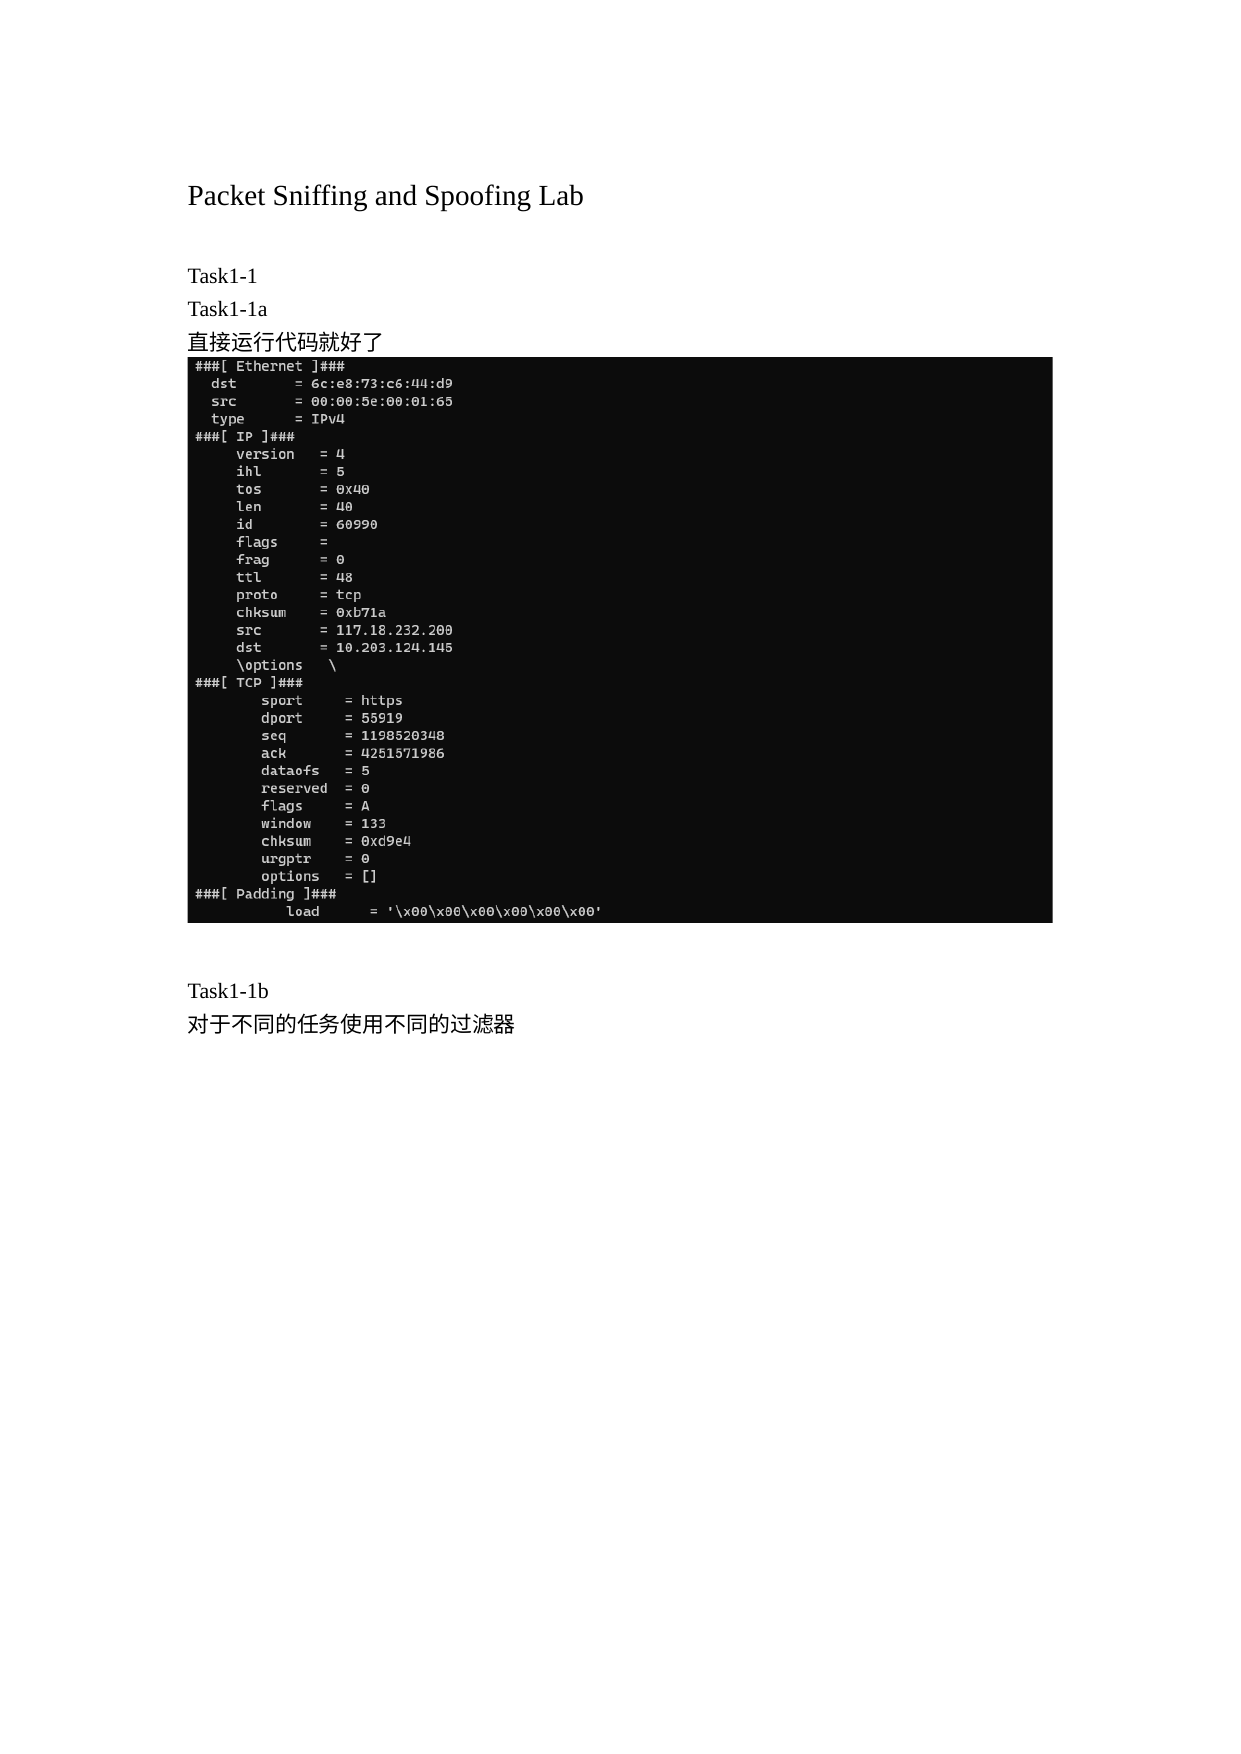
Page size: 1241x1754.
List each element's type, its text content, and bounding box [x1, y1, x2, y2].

text 直接运行代码就好了 [187, 324, 1053, 357]
text Packet Sniffing and Spoofing Lab [187, 162, 1053, 227]
text Task1-1 [187, 259, 1053, 292]
text Task1-1b [187, 974, 1053, 1007]
text Task1-1a [187, 292, 1053, 324]
picture [187, 357, 1053, 923]
text 对于不同的任务使用不同的过滤器 [187, 1007, 1053, 1039]
